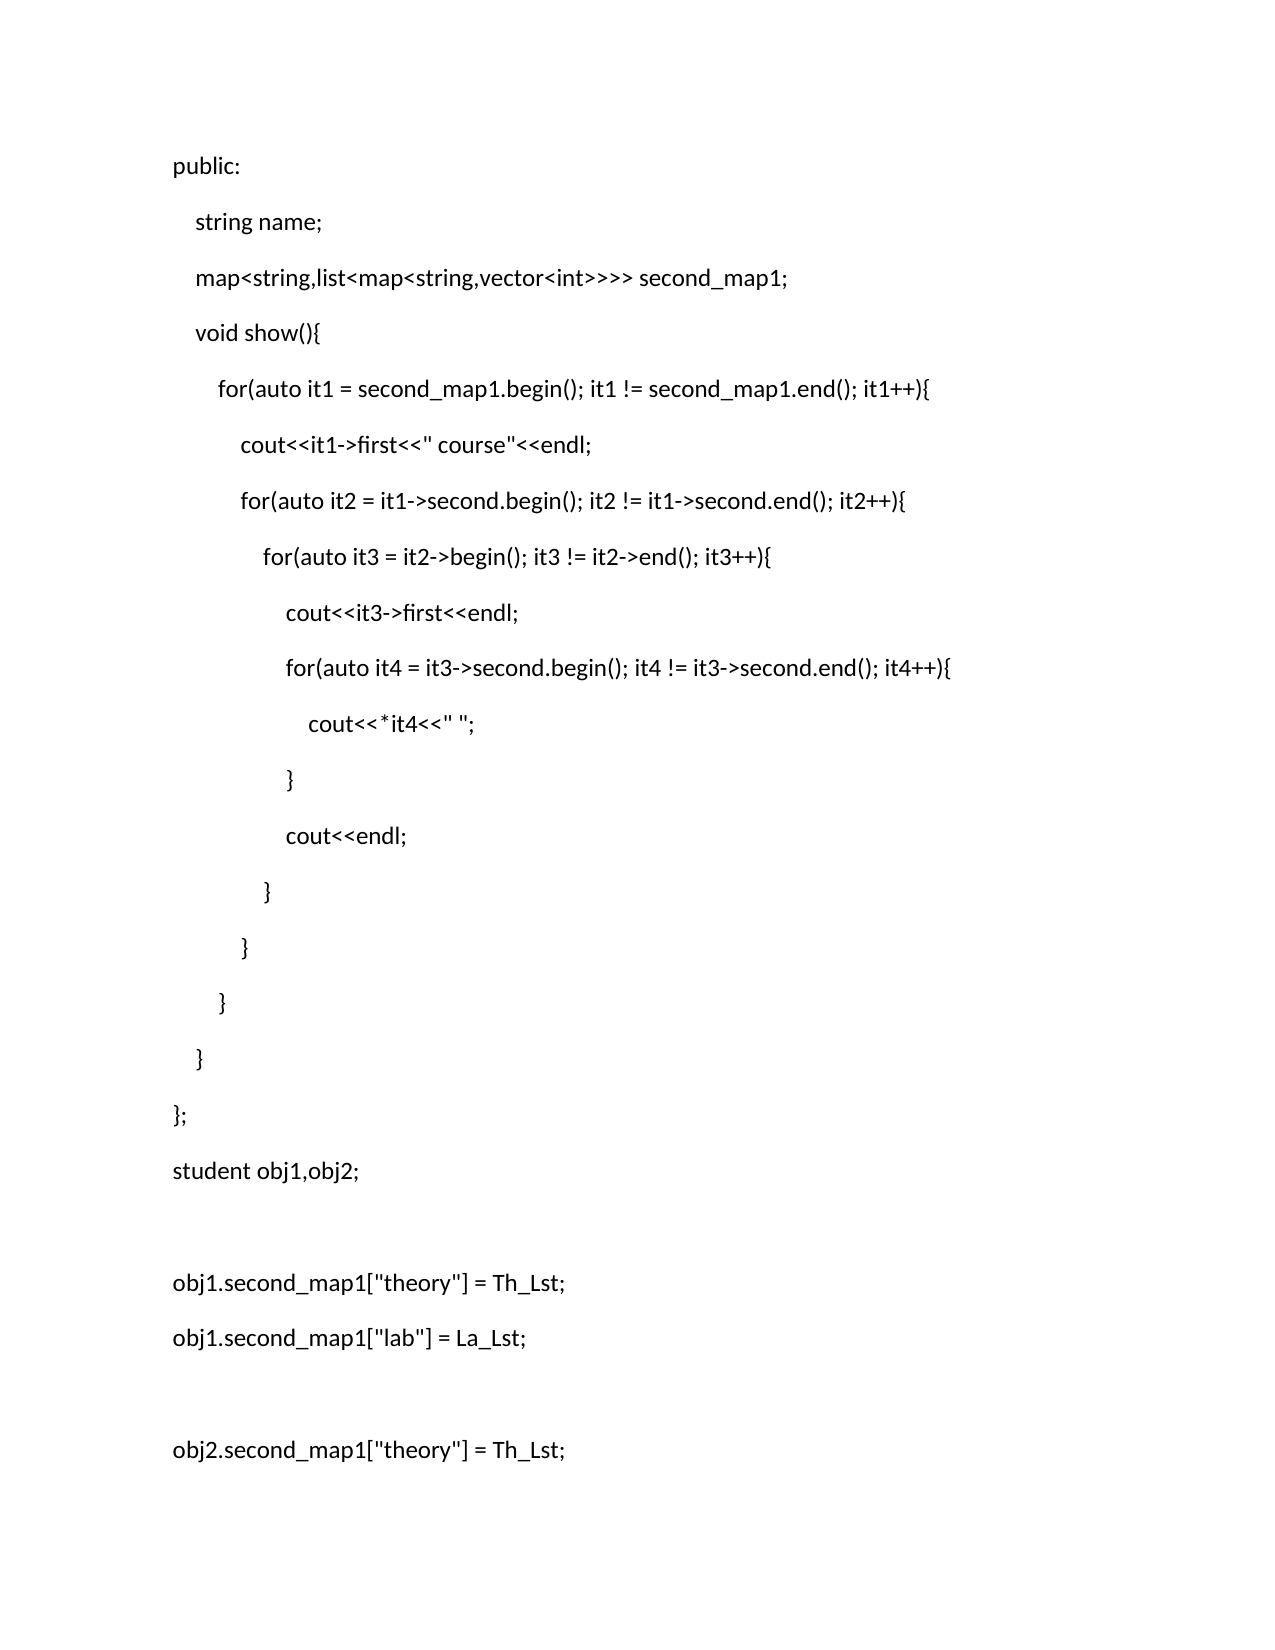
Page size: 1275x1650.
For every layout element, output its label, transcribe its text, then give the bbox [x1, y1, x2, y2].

text for(auto it2 = it1->second.begin(); it2 != it1->second.end(); it2++){ [150, 485, 1125, 516]
text }; [150, 1099, 1125, 1130]
text cout<<endl; [150, 820, 1125, 851]
text for(auto it3 = it2->begin(); it3 != it2->end(); it3++){ [150, 541, 1125, 571]
text } [150, 1043, 1125, 1074]
text } [150, 764, 1125, 795]
text obj2.second_map1["theory"] = Th_Lst; [150, 1434, 1125, 1465]
text obj1.second_map1["theory"] = Th_Lst; [150, 1267, 1125, 1297]
text obj1.second_map1["lab"] = La_Lst; [150, 1322, 1125, 1353]
text public: [150, 150, 1125, 181]
text map<string,list<map<string,vector<int>>>> second_map1; [150, 262, 1125, 292]
text for(auto it1 = second_map1.begin(); it1 != second_map1.end(); it1++){ [150, 373, 1125, 404]
text student obj1,obj2; [150, 1155, 1125, 1186]
text cout<<it3->first<<endl; [150, 597, 1125, 627]
text for(auto it4 = it3->second.begin(); it4 != it3->second.end(); it4++){ [150, 652, 1125, 683]
text cout<<*it4<<" "; [150, 708, 1125, 739]
text } [150, 932, 1125, 962]
text } [150, 987, 1125, 1018]
text } [150, 876, 1125, 906]
text string name; [150, 206, 1125, 236]
text cout<<it1->first<<" course"<<endl; [150, 429, 1125, 460]
text void show(){ [150, 317, 1125, 348]
